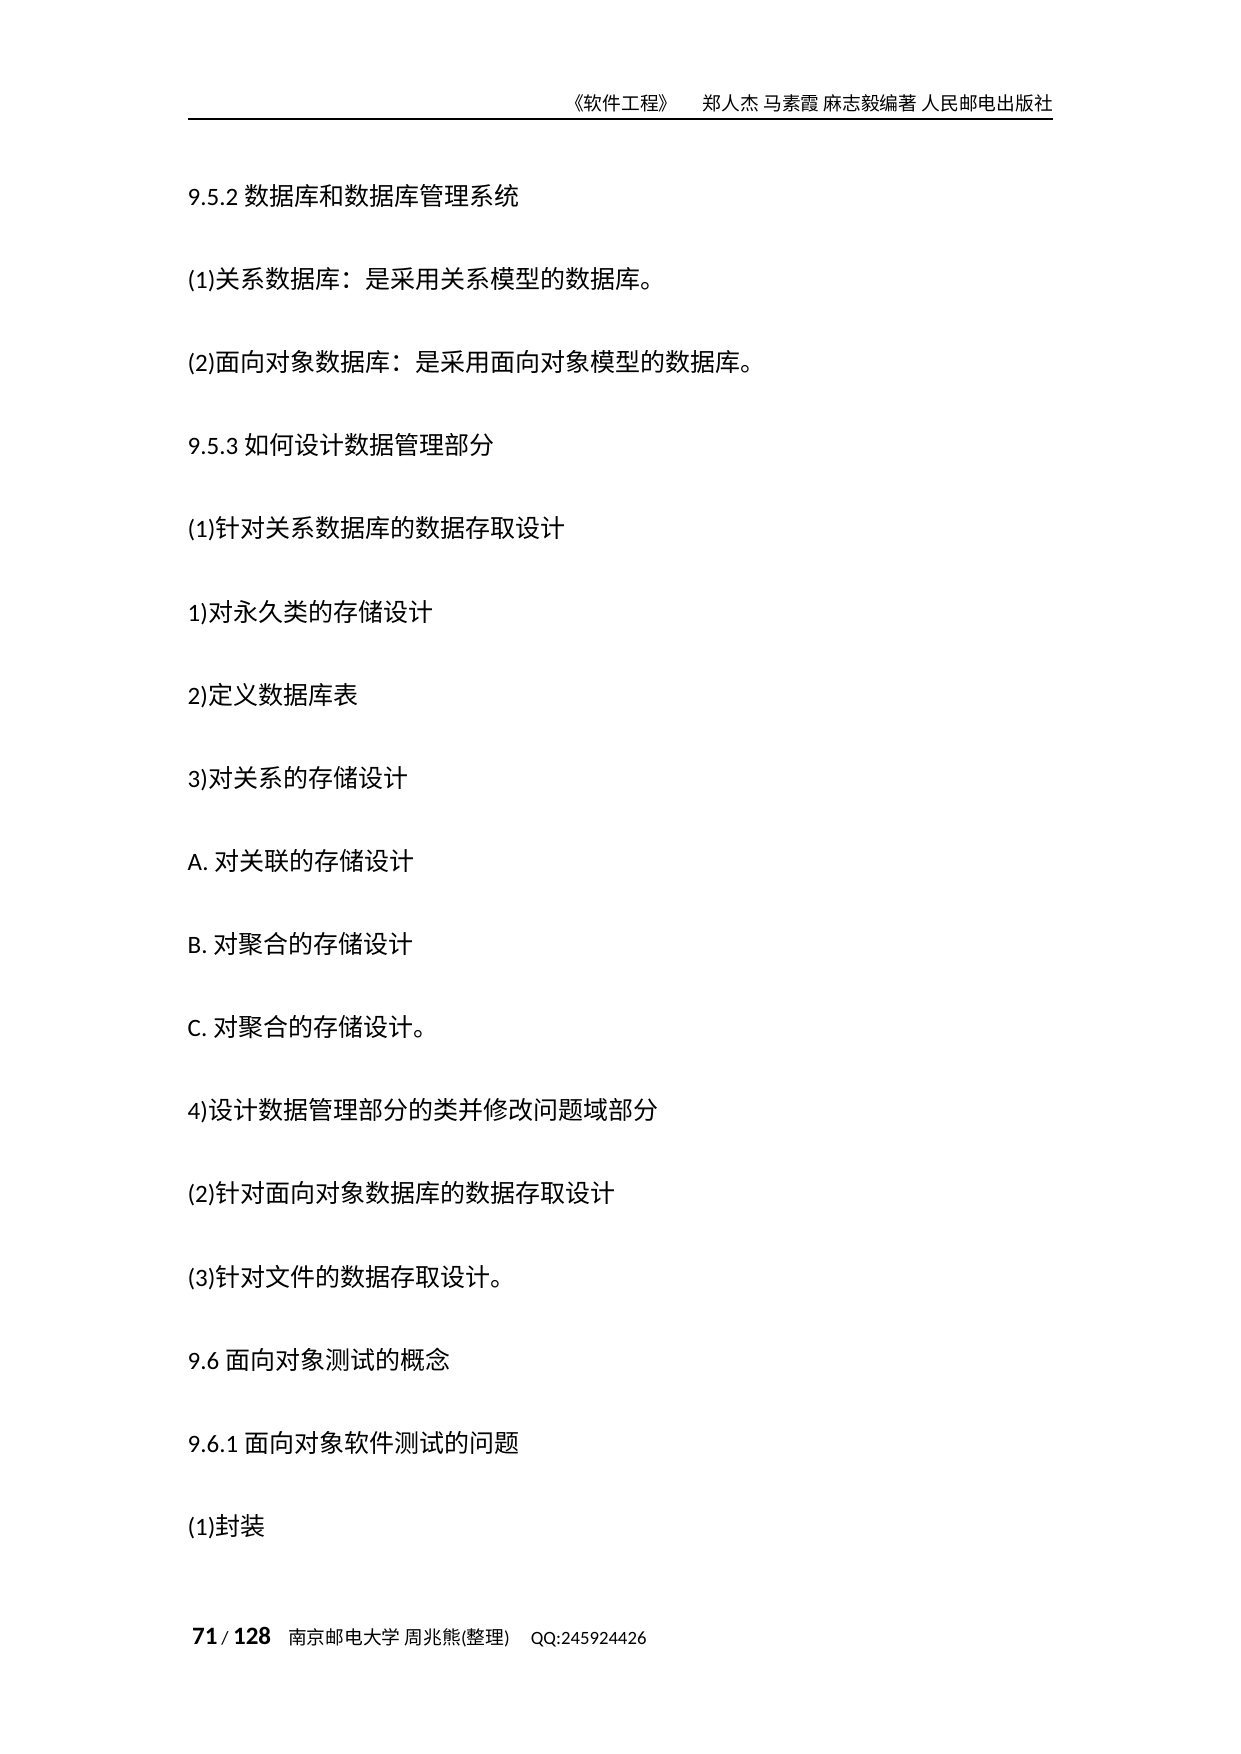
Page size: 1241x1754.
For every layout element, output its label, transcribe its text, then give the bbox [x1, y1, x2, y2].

text C. 对聚合的存储设计。 [187, 993, 1053, 1058]
text (2)面向对象数据库：是采用面向对象模型的数据库。 [187, 328, 1053, 393]
text (1)针对关系数据库的数据存取设计 [187, 494, 1053, 559]
text (3)针对文件的数据存取设计。 [187, 1243, 1053, 1308]
text (1)封装 [187, 1492, 1053, 1557]
text B. 对聚合的存储设计 [187, 910, 1053, 975]
text 9.6 面向对象测试的概念 [187, 1326, 1053, 1391]
text 4)设计数据管理部分的类并修改问题域部分 [187, 1076, 1053, 1141]
text 2)定义数据库表 [187, 661, 1053, 726]
text A. 对关联的存储设计 [187, 827, 1053, 892]
text 1)对永久类的存储设计 [187, 578, 1053, 643]
text 3)对关系的存储设计 [187, 744, 1053, 809]
text 9.5.2 数据库和数据库管理系统 [187, 162, 1053, 227]
text 9.5.3 如何设计数据管理部分 [187, 411, 1053, 476]
text (1)关系数据库：是采用关系模型的数据库。 [187, 245, 1053, 310]
text 9.6.1 面向对象软件测试的问题 [187, 1409, 1053, 1474]
text (2)针对面向对象数据库的数据存取设计 [187, 1159, 1053, 1224]
